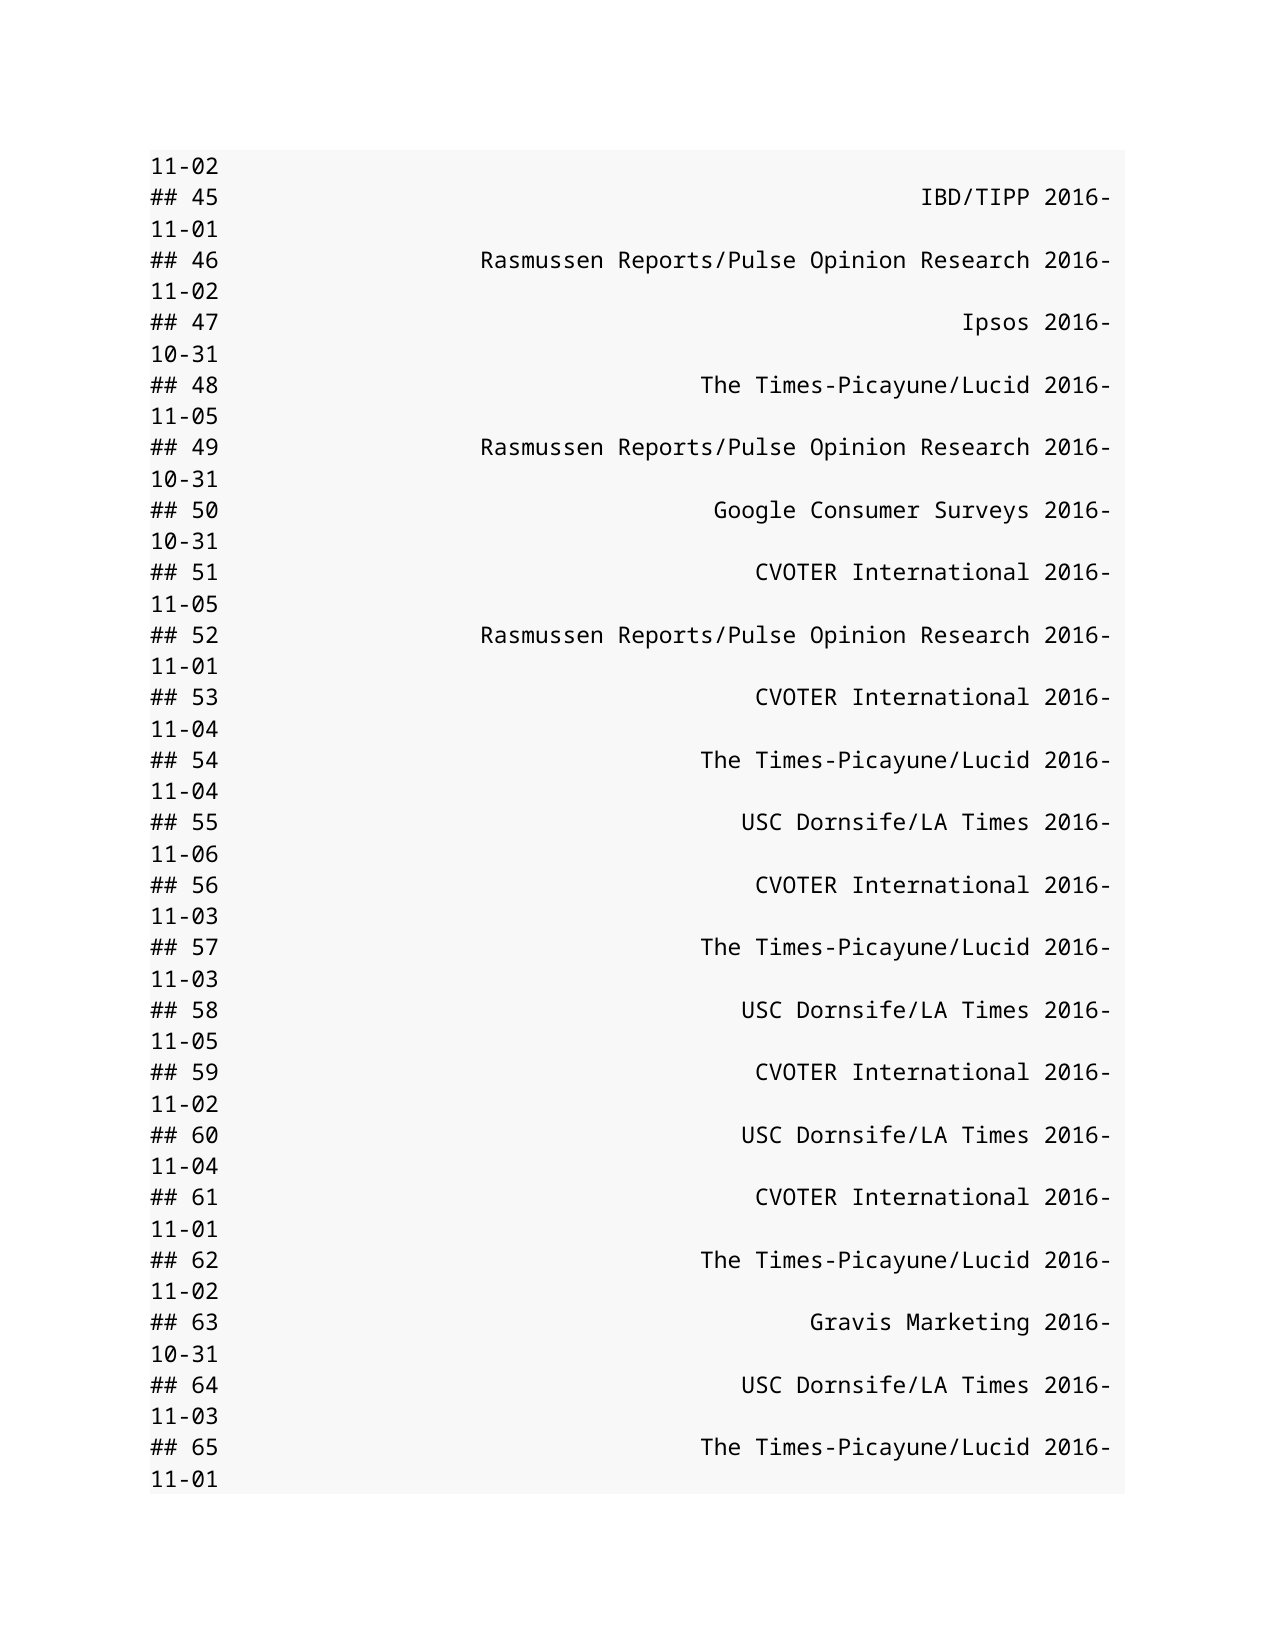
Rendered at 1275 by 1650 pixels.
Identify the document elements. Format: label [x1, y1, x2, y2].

text [150, 150, 1125, 1494]
